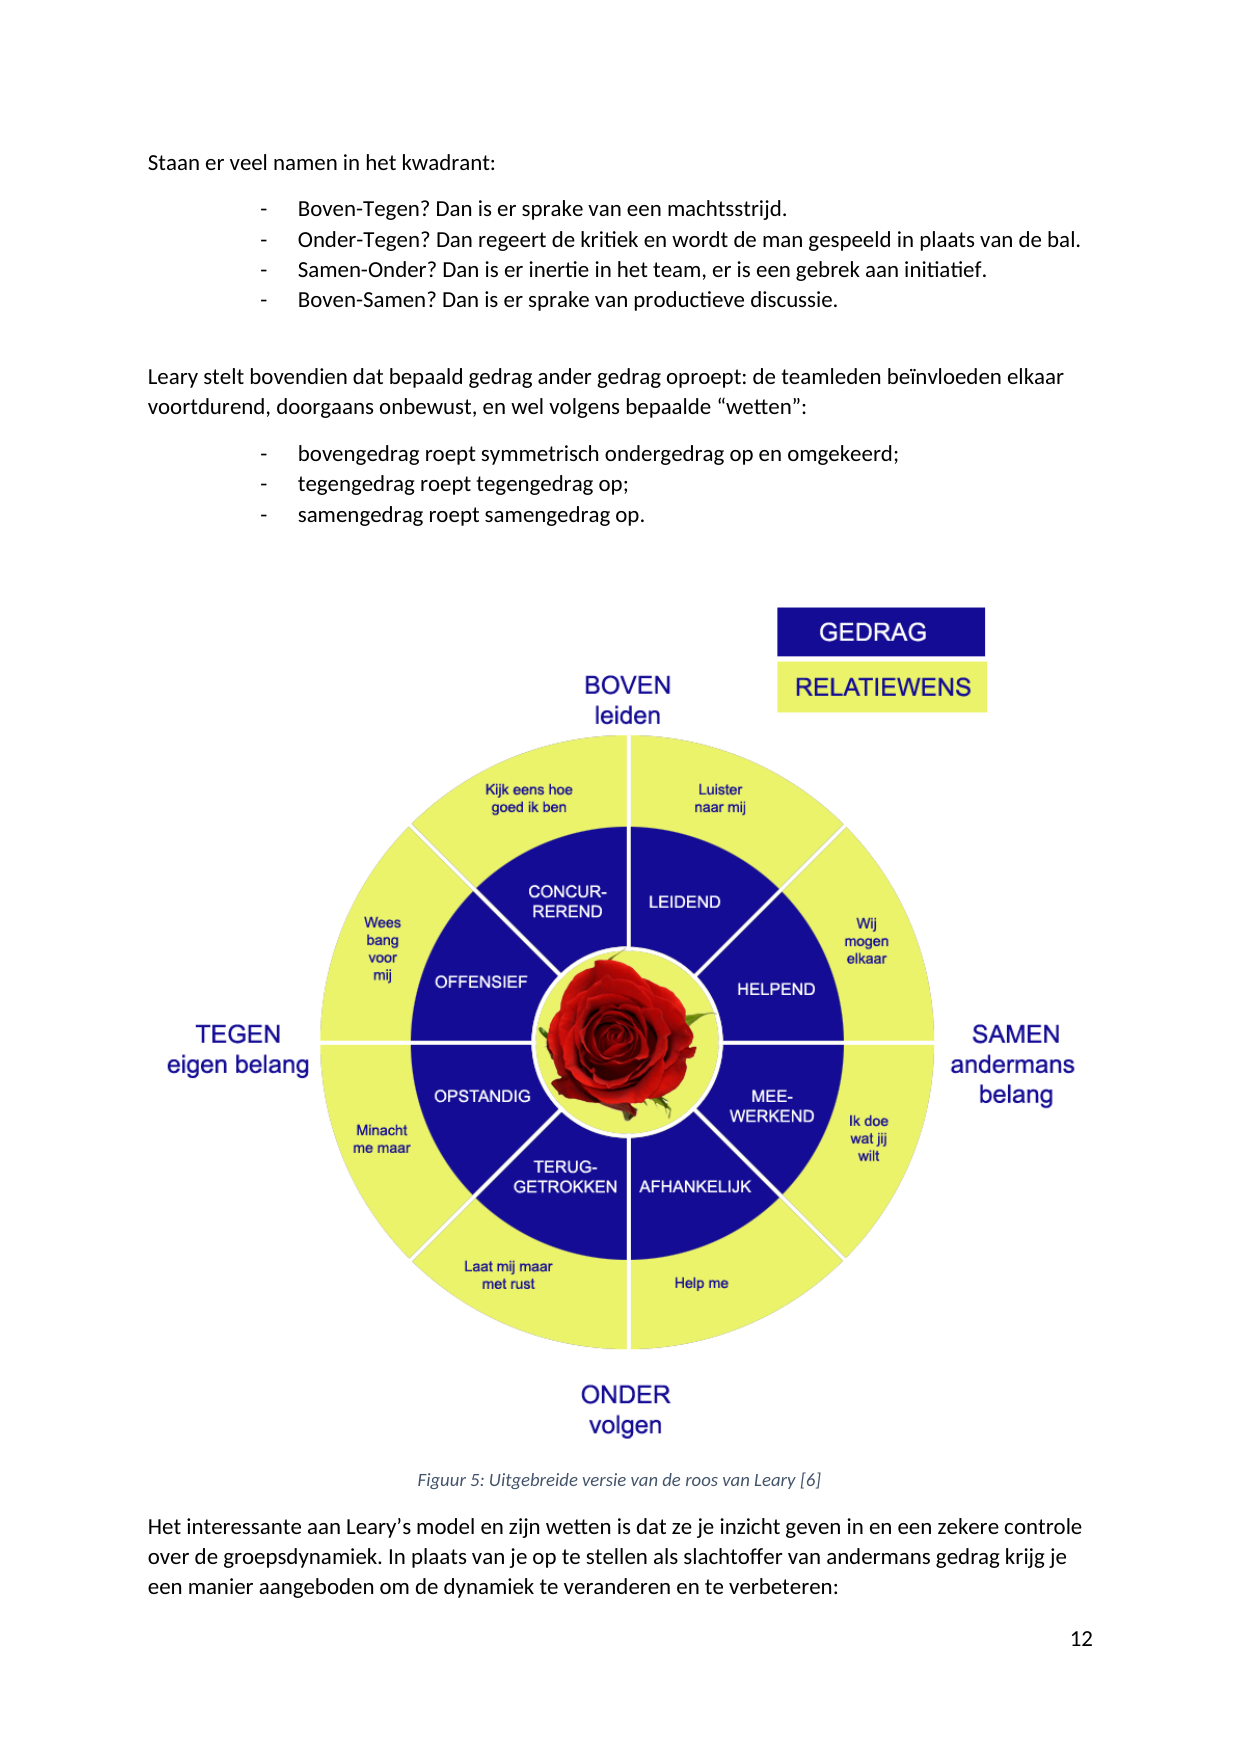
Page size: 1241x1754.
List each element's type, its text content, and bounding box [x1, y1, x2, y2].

text Leary stelt bovendien dat bepaald gedrag ander gedrag oproept: de teamleden beïnvloeden elkaar voortdurend, doorgaans onbewust, en wel volgens bepaalde “wetten”: [148, 362, 1093, 420]
list Boven-Tegen? Dan is er sprake van een machtsstrijd. [260, 194, 1093, 222]
list Samen-Onder? Dan is er inertie in het team, er is een gebrek aan initiatief. [260, 255, 1093, 283]
picture [147, 593, 1090, 1450]
list Boven-Samen? Dan is er sprake van productieve discussie. [260, 285, 1093, 313]
text Staan er veel namen in het kwadrant: [148, 148, 1093, 176]
text Het interessante aan Leary’s model en zijn wetten is dat ze je inzicht geven in en een zekere controle over de groepsdynamiek. In plaats van je op te stellen als slachtoffer van andermans gedrag krijg je een manier aangeboden om de dynamiek te veranderen en te verbeteren: [148, 1512, 1093, 1601]
list bovengedrag roept symmetrisch ondergedrag op en omgekeerd; [260, 439, 1093, 467]
list samengedrag roept samengedrag op. [260, 500, 1093, 528]
list Onder-Tegen? Dan regeert de kritiek en wordt de man gespeeld in plaats van de bal. [260, 225, 1093, 253]
list tegengedrag roept tegengedrag op; [260, 469, 1093, 497]
text Figuur : Uitgebreide versie van de roos van Leary [148, 1468, 1093, 1491]
